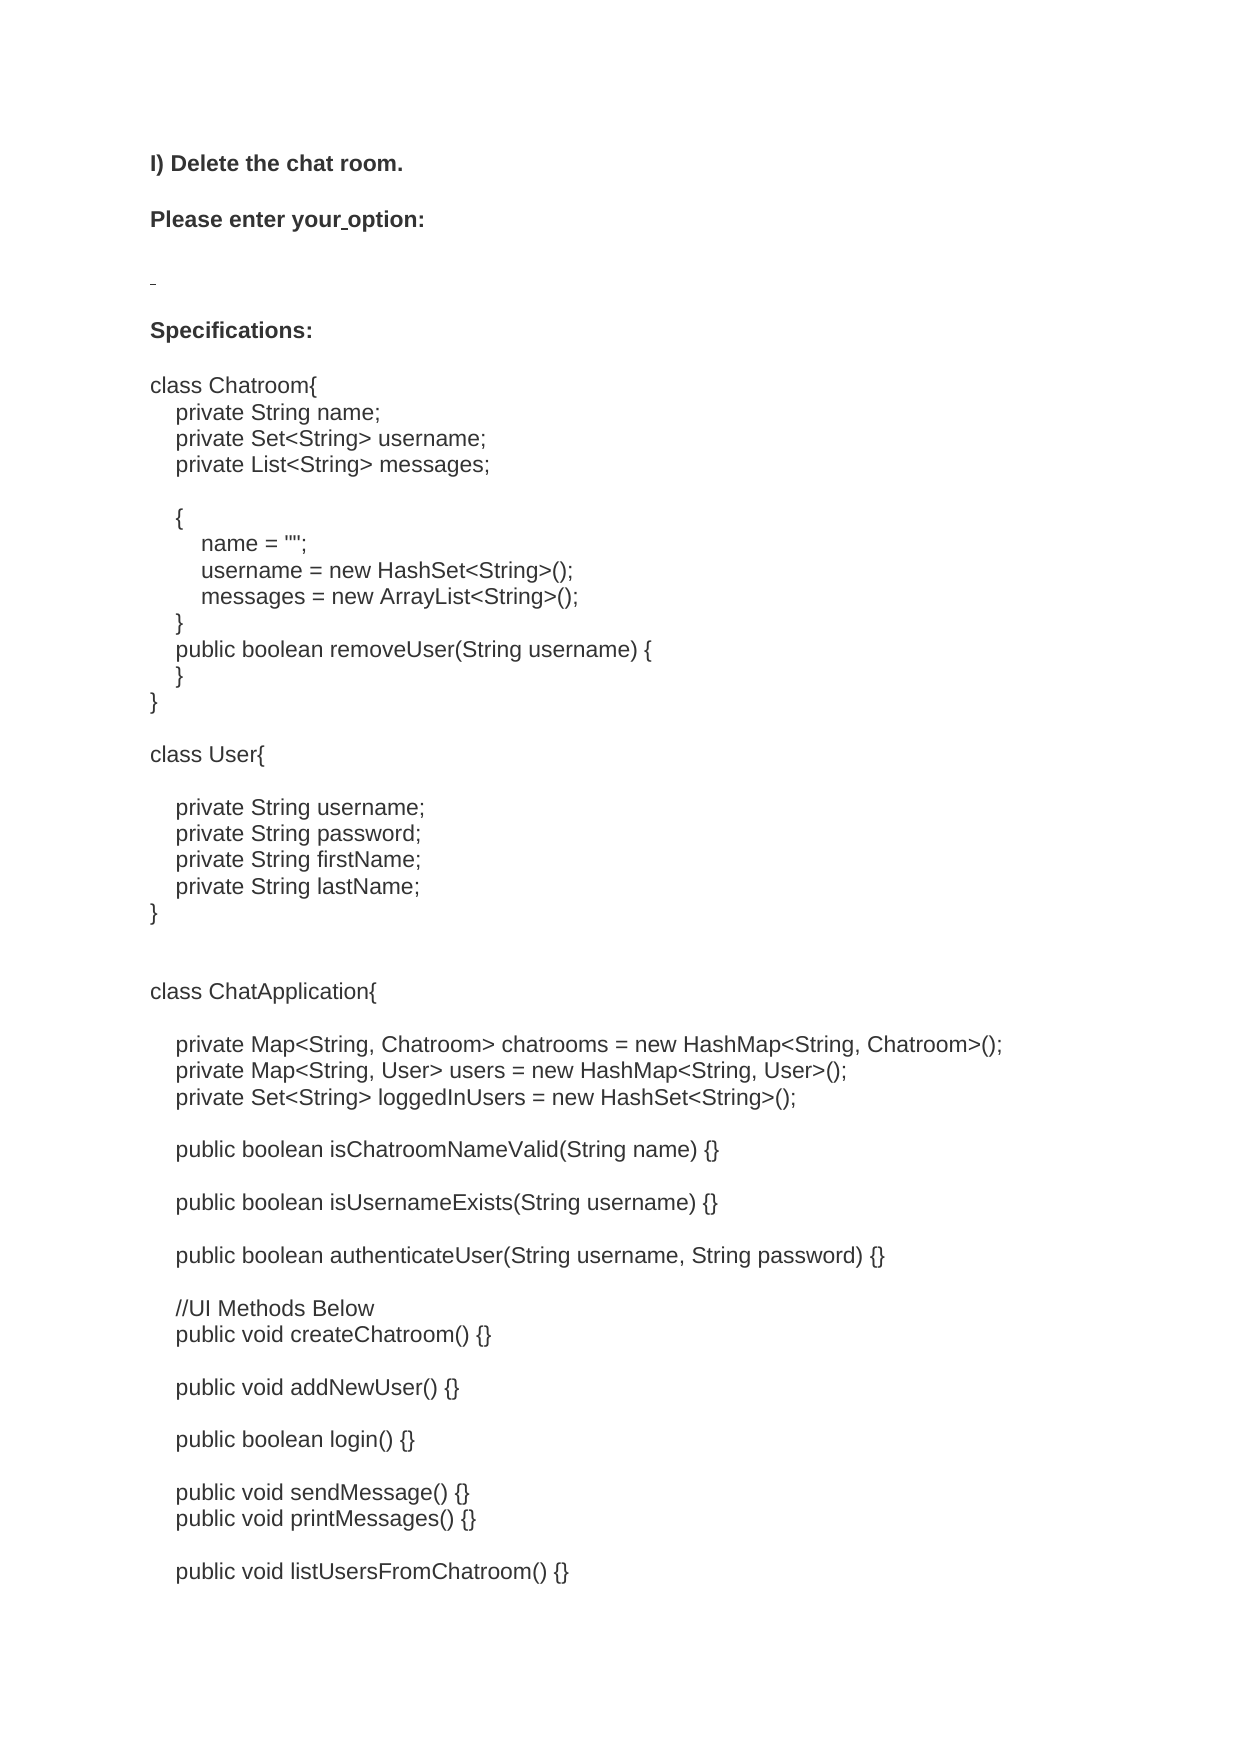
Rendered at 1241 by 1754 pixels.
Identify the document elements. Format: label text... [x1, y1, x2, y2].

text Please enter your option: [150, 206, 1090, 232]
text I) Delete the chat room. [150, 150, 1090, 176]
text Specifications: [150, 317, 1090, 343]
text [150, 372, 1090, 1584]
